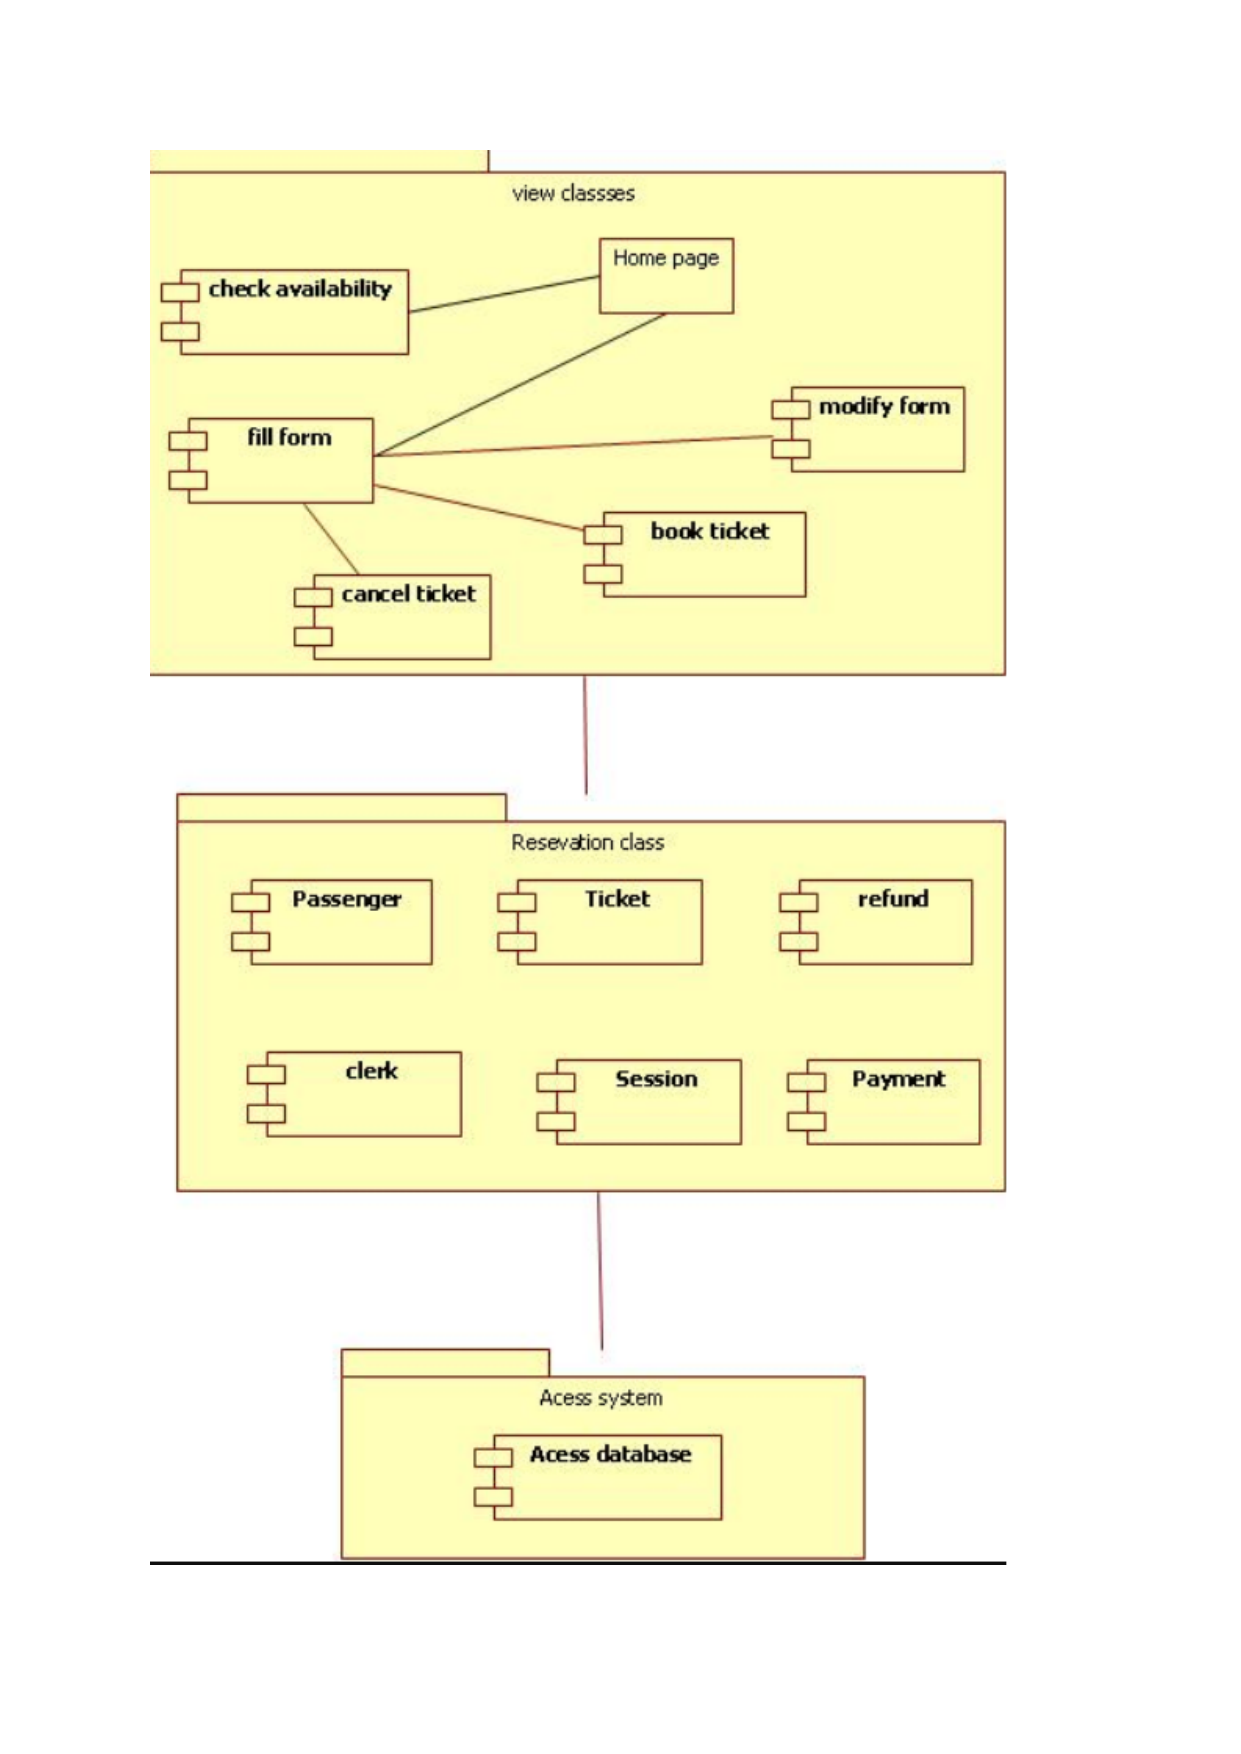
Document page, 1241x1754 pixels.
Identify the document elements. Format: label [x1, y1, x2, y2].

picture [150, 150, 1007, 1565]
